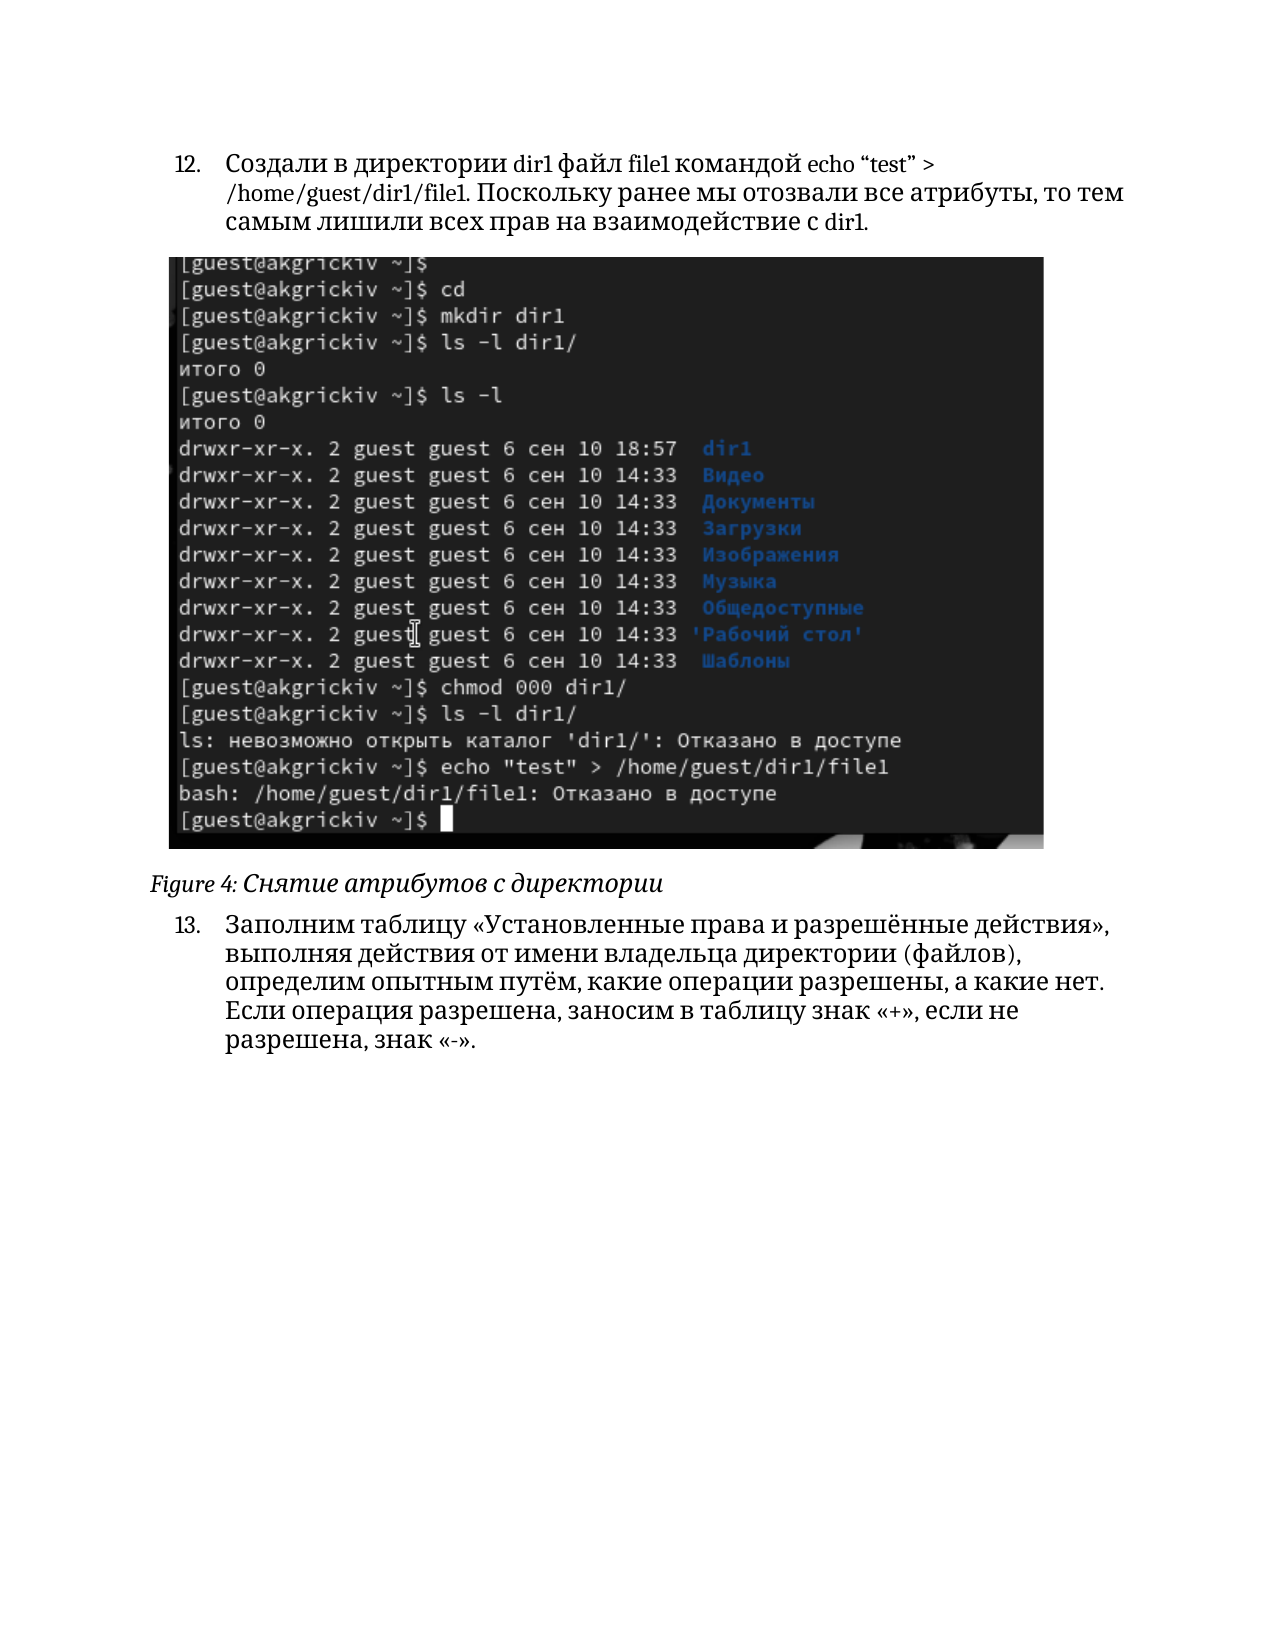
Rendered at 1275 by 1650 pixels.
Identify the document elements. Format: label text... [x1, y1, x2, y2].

picture [168, 257, 1044, 849]
list Заполним таблицу «Установленные права и разрешённые действия», выполняя действия от имени владельца директории (файлов), определим опытным путём, какие операции разрешены, а какие нет. Если операция разрешена, заносим в таблицу знак «+», если не разрешена, знак «-». [175, 911, 1125, 1054]
text Figure 4: Снятие атрибутов с директории [150, 869, 1125, 898]
list Создали в директории dir1 файл file1 командой echo “test” > /home/guest/dir1/file1. Поскольку ранее мы отозвали все атрибуты, то тем самым лишили всех прав на взаимодействие с dir1. [175, 150, 1125, 236]
